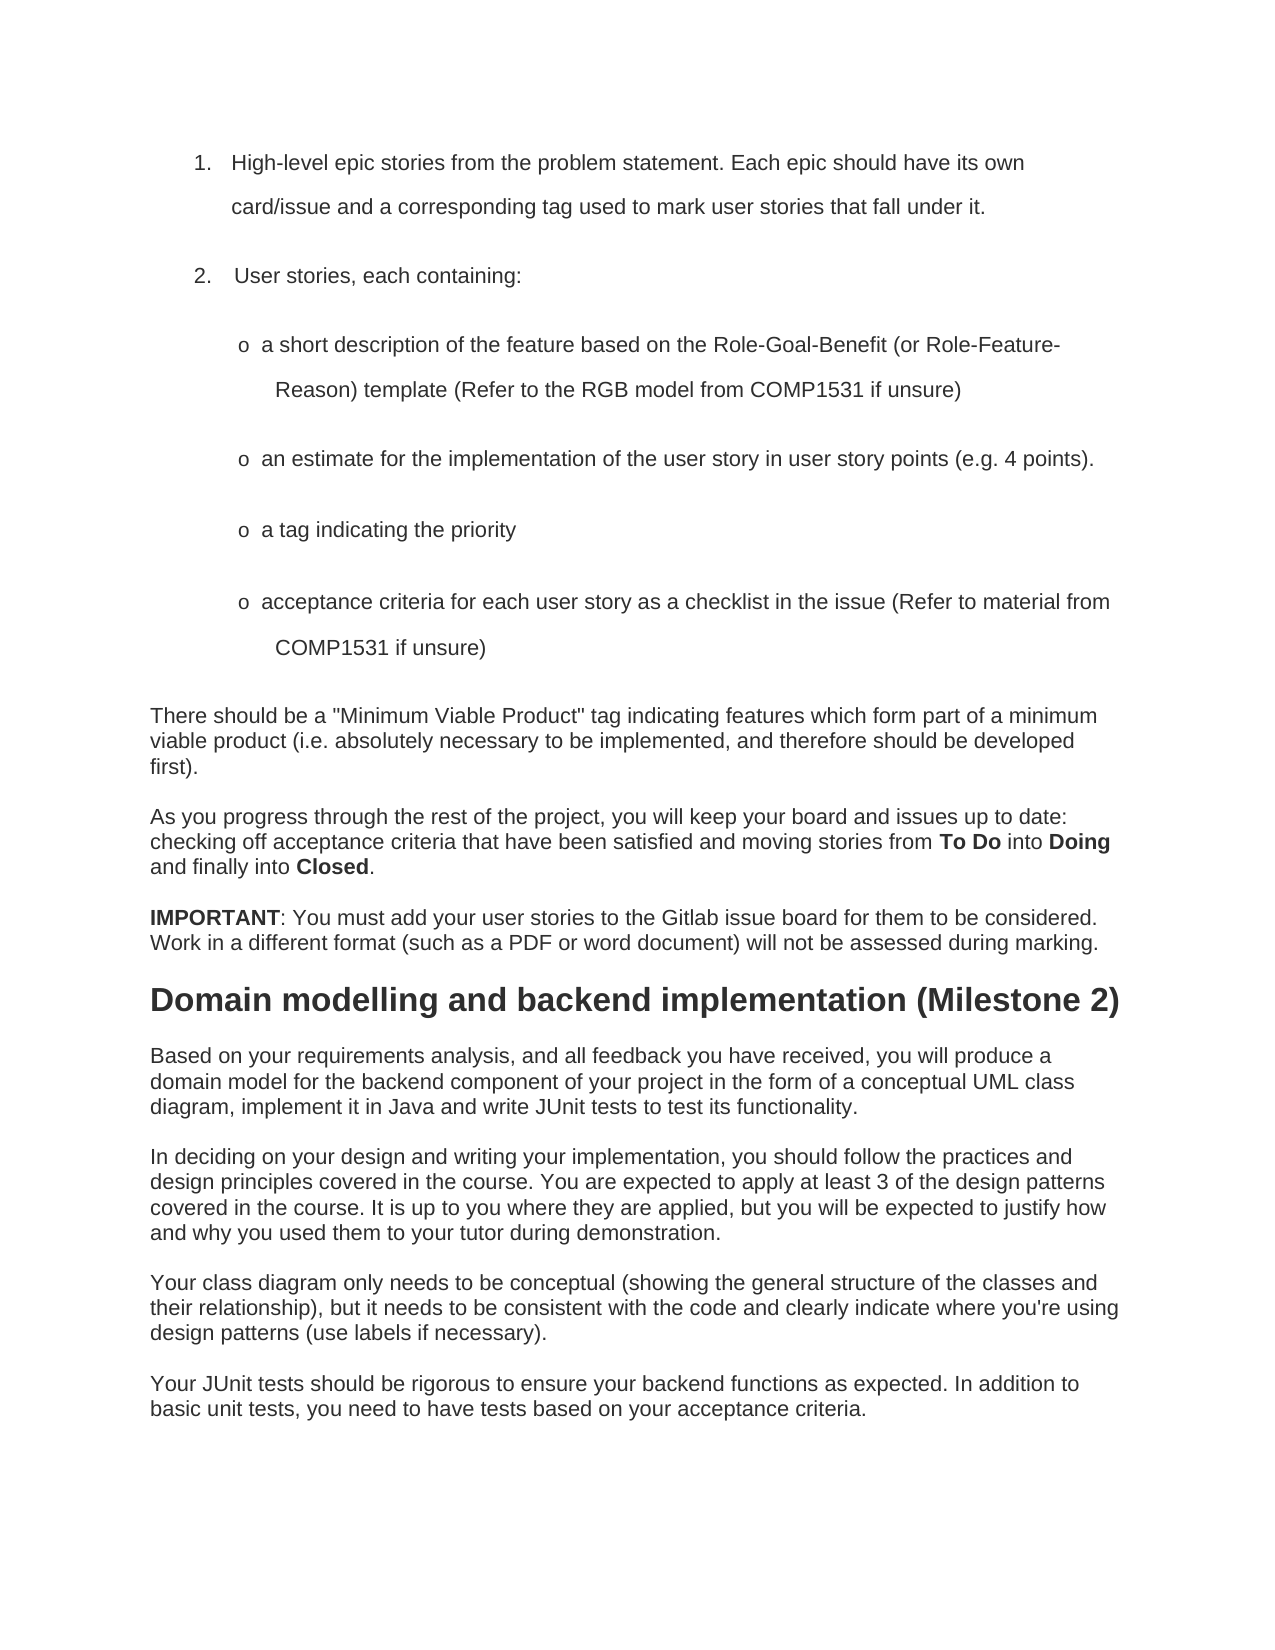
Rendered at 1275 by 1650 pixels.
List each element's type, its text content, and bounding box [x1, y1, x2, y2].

text There should be a "Minimum Viable Product" tag indicating features which form part of a minimum viable product (i.e. absolutely necessary to be implemented, and therefore should be developed first). [150, 703, 1125, 779]
text o a short description of the feature based on the Role-Goal-Benefit (or Role-Feature-Reason) template (Refer to the RGB model from COMP1531 if unsure) [237, 332, 1125, 402]
text o acceptance criteria for each user story as a checklist in the issue (Refer to material from COMP1531 if unsure) [237, 589, 1125, 659]
text Based on your requirements analysis, and all feedback you have received, you will produce a domain model for the backend component of your project in the form of a conceptual UML class diagram, implement it in Java and write JUnit tests to test its functionality. [150, 1043, 1125, 1119]
text Your class diagram only needs to be conceptual (showing the general structure of the classes and their relationship), but it needs to be consistent with the code and clearly indicate where you're using design patterns (use labels if necessary). [150, 1270, 1125, 1345]
text IMPORTANT: You must add your user stories to the Gitlab issue board for them to be considered. Work in a different format (such as a PDF or word document) will not be assessed during marking. [150, 904, 1125, 955]
text o an estimate for the implementation of the user story in user story points (e.g. 4 points). [237, 446, 1125, 473]
text As you progress through the rest of the project, you will keep your board and issues up to date: checking off acceptance criteria that have been satisfied and moving stories from To Do into Doing and finally into Closed. [150, 804, 1125, 879]
text o a tag indicating the priority [237, 517, 1125, 544]
text 2. User stories, each containing: [194, 263, 1125, 288]
text Domain modelling and backend implementation (Milestone 2) [150, 980, 1125, 1018]
text 1. High-level epic stories from the problem statement. Each epic should have its own card/issue and a corresponding tag used to mark user stories that fall under it. [194, 150, 1125, 219]
text In deciding on your design and writing your implementation, you should follow the practices and design principles covered in the course. You are expected to apply at least 3 of the design patterns covered in the course. It is up to you where they are applied, but you will be expected to justify how and why you used them to your tutor during demonstration. [150, 1144, 1125, 1245]
text Your JUnit tests should be rigorous to ensure your backend functions as expected. In addition to basic unit tests, you need to have tests based on your acceptance criteria. [150, 1370, 1125, 1421]
